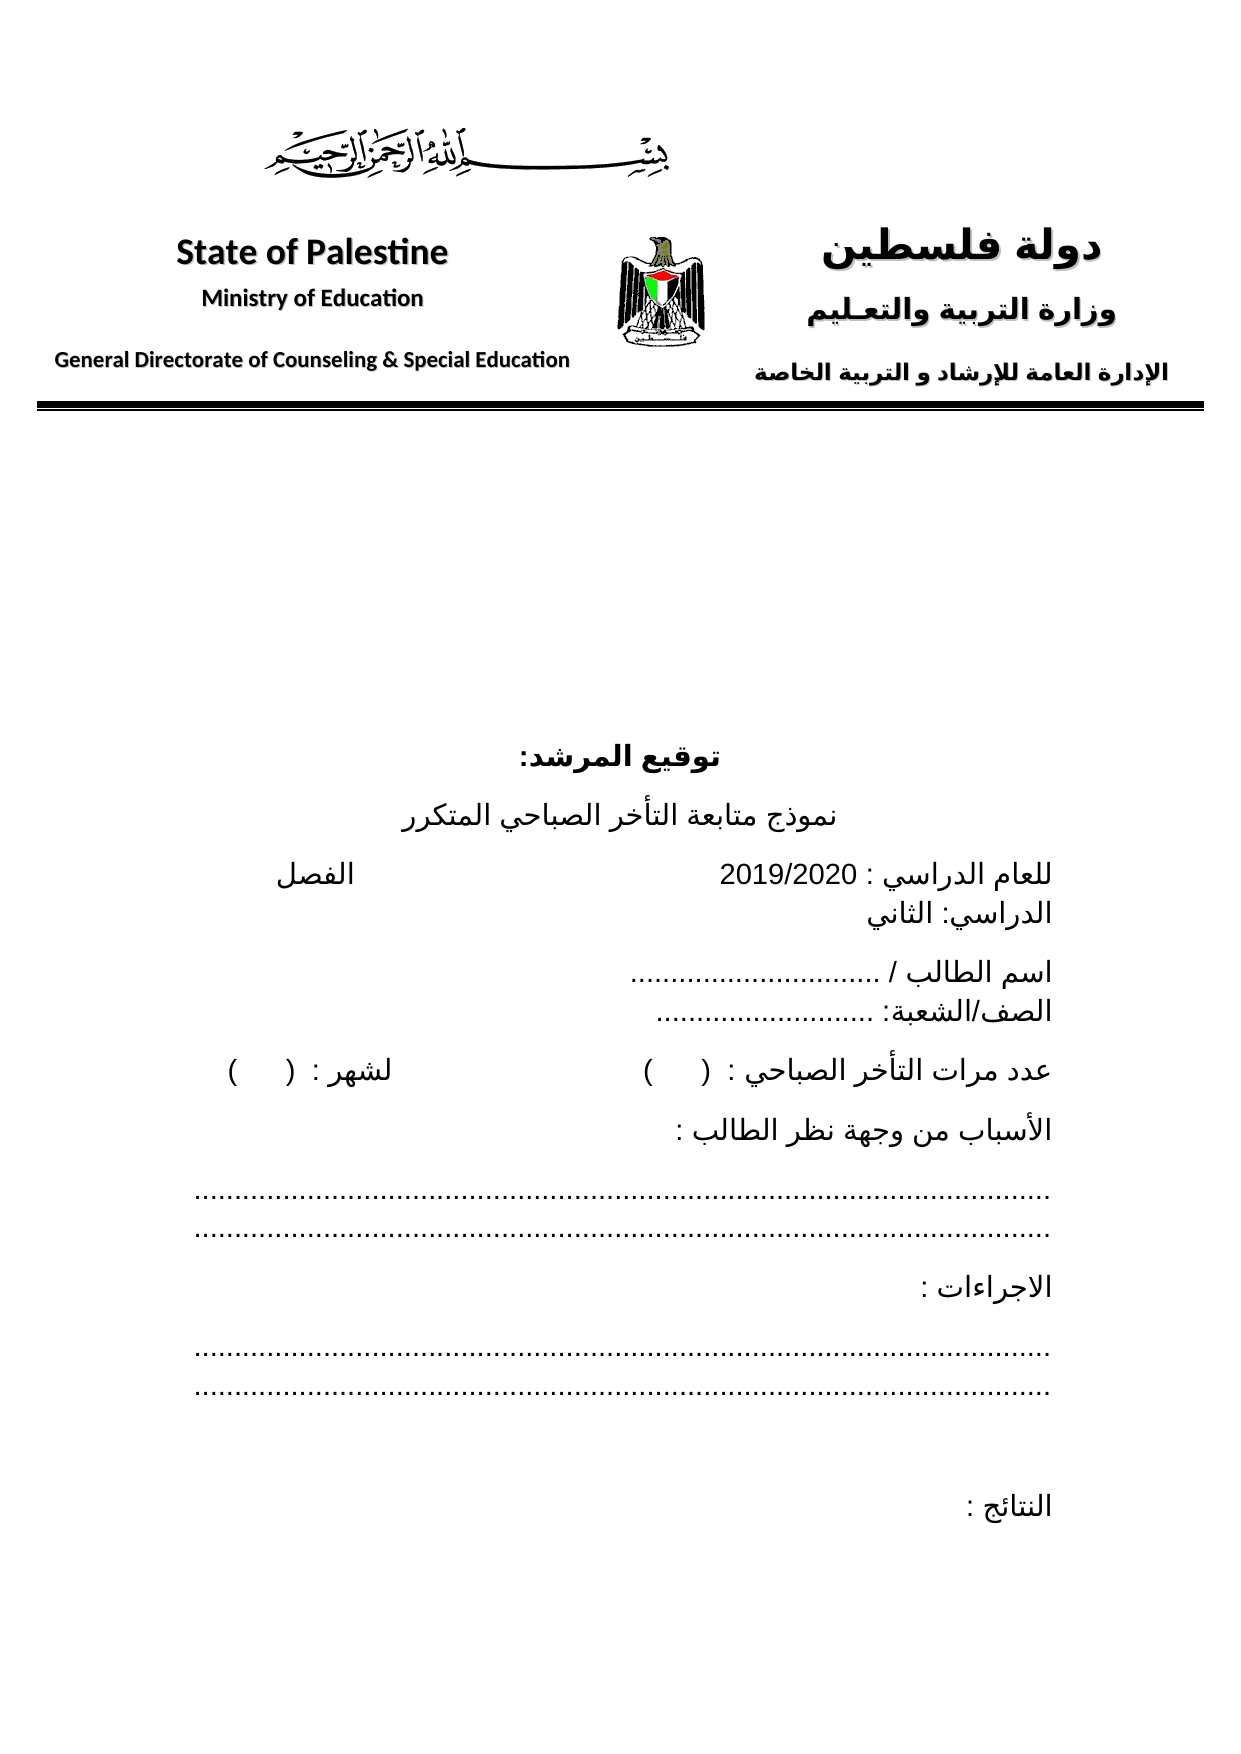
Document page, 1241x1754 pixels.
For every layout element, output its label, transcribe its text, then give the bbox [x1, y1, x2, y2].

text اسم الطالب / ............................... الصف/الشعبة: ........................... [187, 955, 1053, 1027]
text الأسباب من وجهة نظر الطالب : [187, 1113, 1053, 1146]
text النتائج : [187, 1489, 1053, 1522]
text الاجراءات : [187, 1270, 1053, 1303]
picture [612, 237, 707, 350]
text عدد مرات التأخر الصباحي : ( ) لشهر : ( ) [187, 1053, 1053, 1087]
text للعام الدراسي : 2019/2020 الفصل الدراسي: الثاني [187, 857, 1053, 929]
text نموذج متابعة التأخر الصباحي المتكرر [187, 798, 1053, 832]
text توقيع المرشد: [187, 739, 1053, 772]
